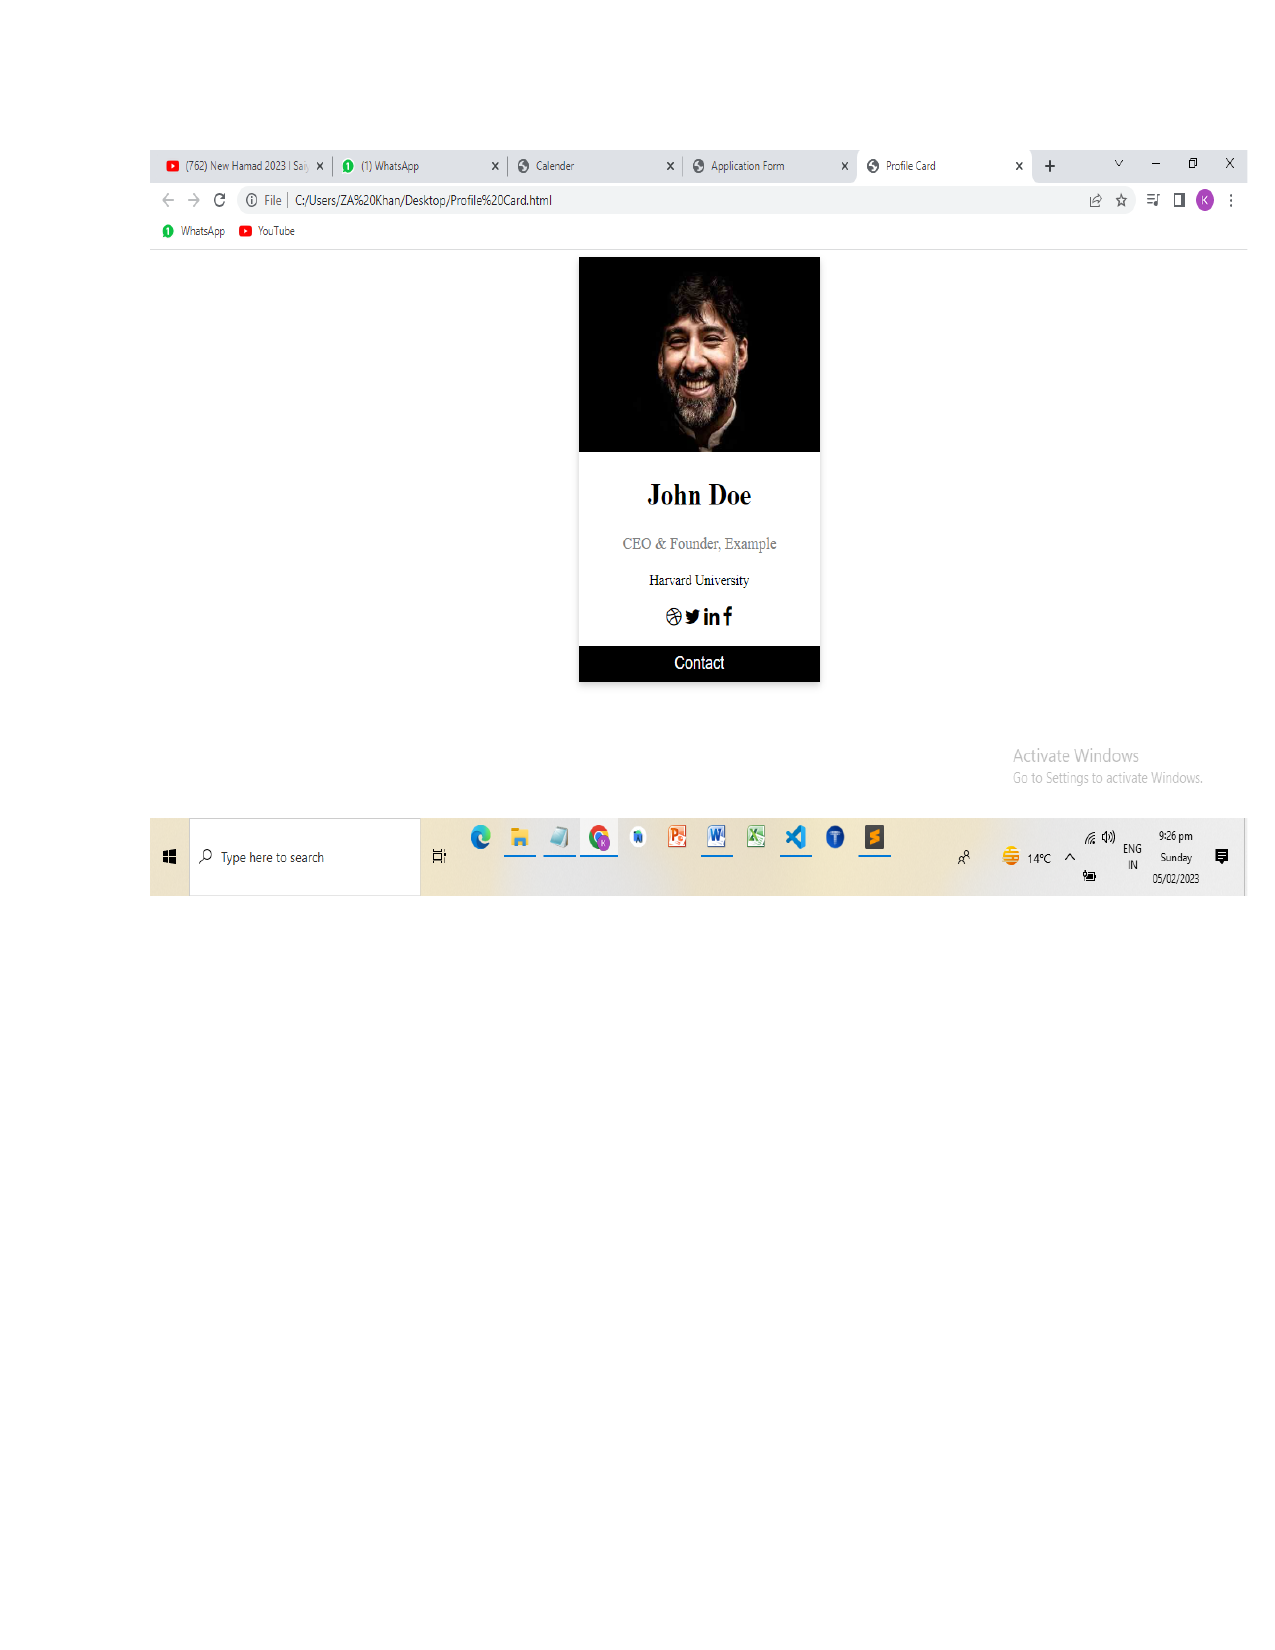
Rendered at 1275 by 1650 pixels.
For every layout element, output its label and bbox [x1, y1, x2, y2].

picture [150, 150, 1248, 896]
